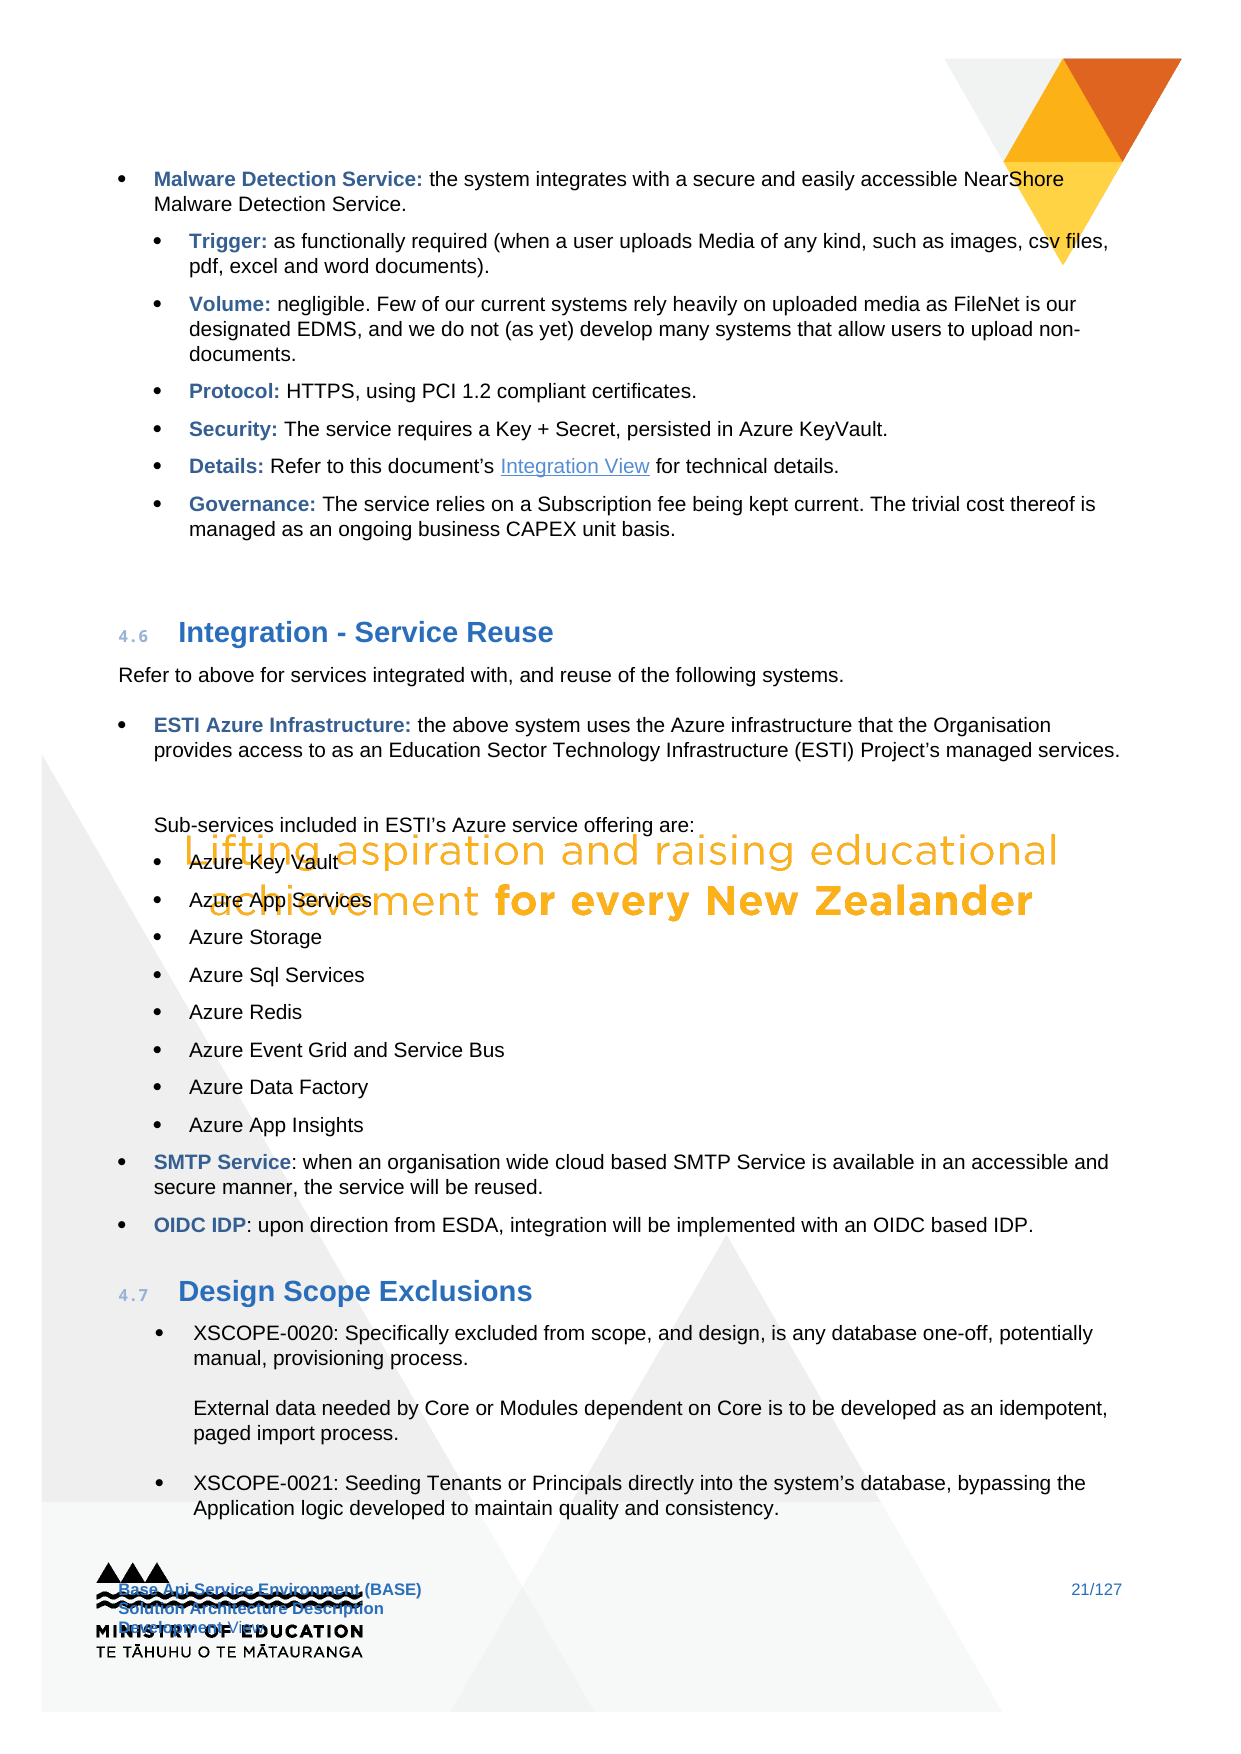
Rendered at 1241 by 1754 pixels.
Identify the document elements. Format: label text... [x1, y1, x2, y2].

list Azure Key Vault [153, 849, 1122, 874]
list Azure App Services [153, 886, 1122, 911]
list OIDC IDP: upon direction from ESDA, integration will be implemented with an OIDC based IDP. [118, 1211, 1122, 1236]
subtitle Design Scope Exclusions [118, 1274, 1122, 1307]
picture [0, 0, 1241, 1754]
list Azure Data Factory [153, 1074, 1122, 1099]
list Governance: The service relies on a Subscription fee being kept current. The trivial cost thereof is managed as an ongoing business CAPEX unit basis. [153, 490, 1122, 540]
list Security: The service requires a Key + Secret, persisted in Azure KeyVault. [153, 415, 1122, 440]
list Malware Detection Service: the system integrates with a secure and easily accessible NearShore Malware Detection Service. [118, 165, 1122, 215]
list Details: Refer to this document’s Integration View for technical details. [153, 453, 1122, 478]
list Trigger: as functionally required (when a user uploads Media of any kind, such as images, csv files, pdf, excel and word documents). [153, 228, 1122, 278]
subtitle Integration - Service Reuse [118, 615, 1122, 649]
list Azure App Insights [153, 1111, 1122, 1136]
list ESTI Azure Infrastructure: the above system uses the Azure infrastructure that the Organisation provides access to as an Education Sector Technology Infrastructure (ESTI) Project’s managed services. Sub-services included in ESTI’s Azure service offering are: [118, 711, 1122, 836]
list SMTP Service: when an organisation wide cloud based SMTP Service is available in an accessible and secure manner, the service will be reused. [118, 1149, 1122, 1199]
list Azure Sql Services [153, 961, 1122, 986]
list Volume: negligible. Few of our current systems rely heavily on uploaded media as FileNet is our designated EDMS, and we do not (as yet) develop many systems that allow users to upload non-documents. [153, 290, 1122, 365]
list XSCOPE-0020: Specifically excluded from scope, and design, is any database one-off, potentially manual, provisioning process. External data needed by Core or Modules dependent on Core is to be developed as an idempotent, paged import process. [156, 1320, 1122, 1445]
text Refer to above for services integrated with, and reuse of the following systems. [118, 661, 1122, 686]
list Azure Redis [153, 999, 1122, 1024]
list Azure Storage [153, 924, 1122, 949]
list Azure Event Grid and Service Bus [153, 1036, 1122, 1061]
list XSCOPE-0021: Seeding Tenants or Principals directly into the system’s database, bypassing the Application logic developed to maintain quality and consistency. [156, 1470, 1122, 1520]
list Protocol: HTTPS, using PCI 1.2 compliant certificates. [153, 378, 1122, 403]
